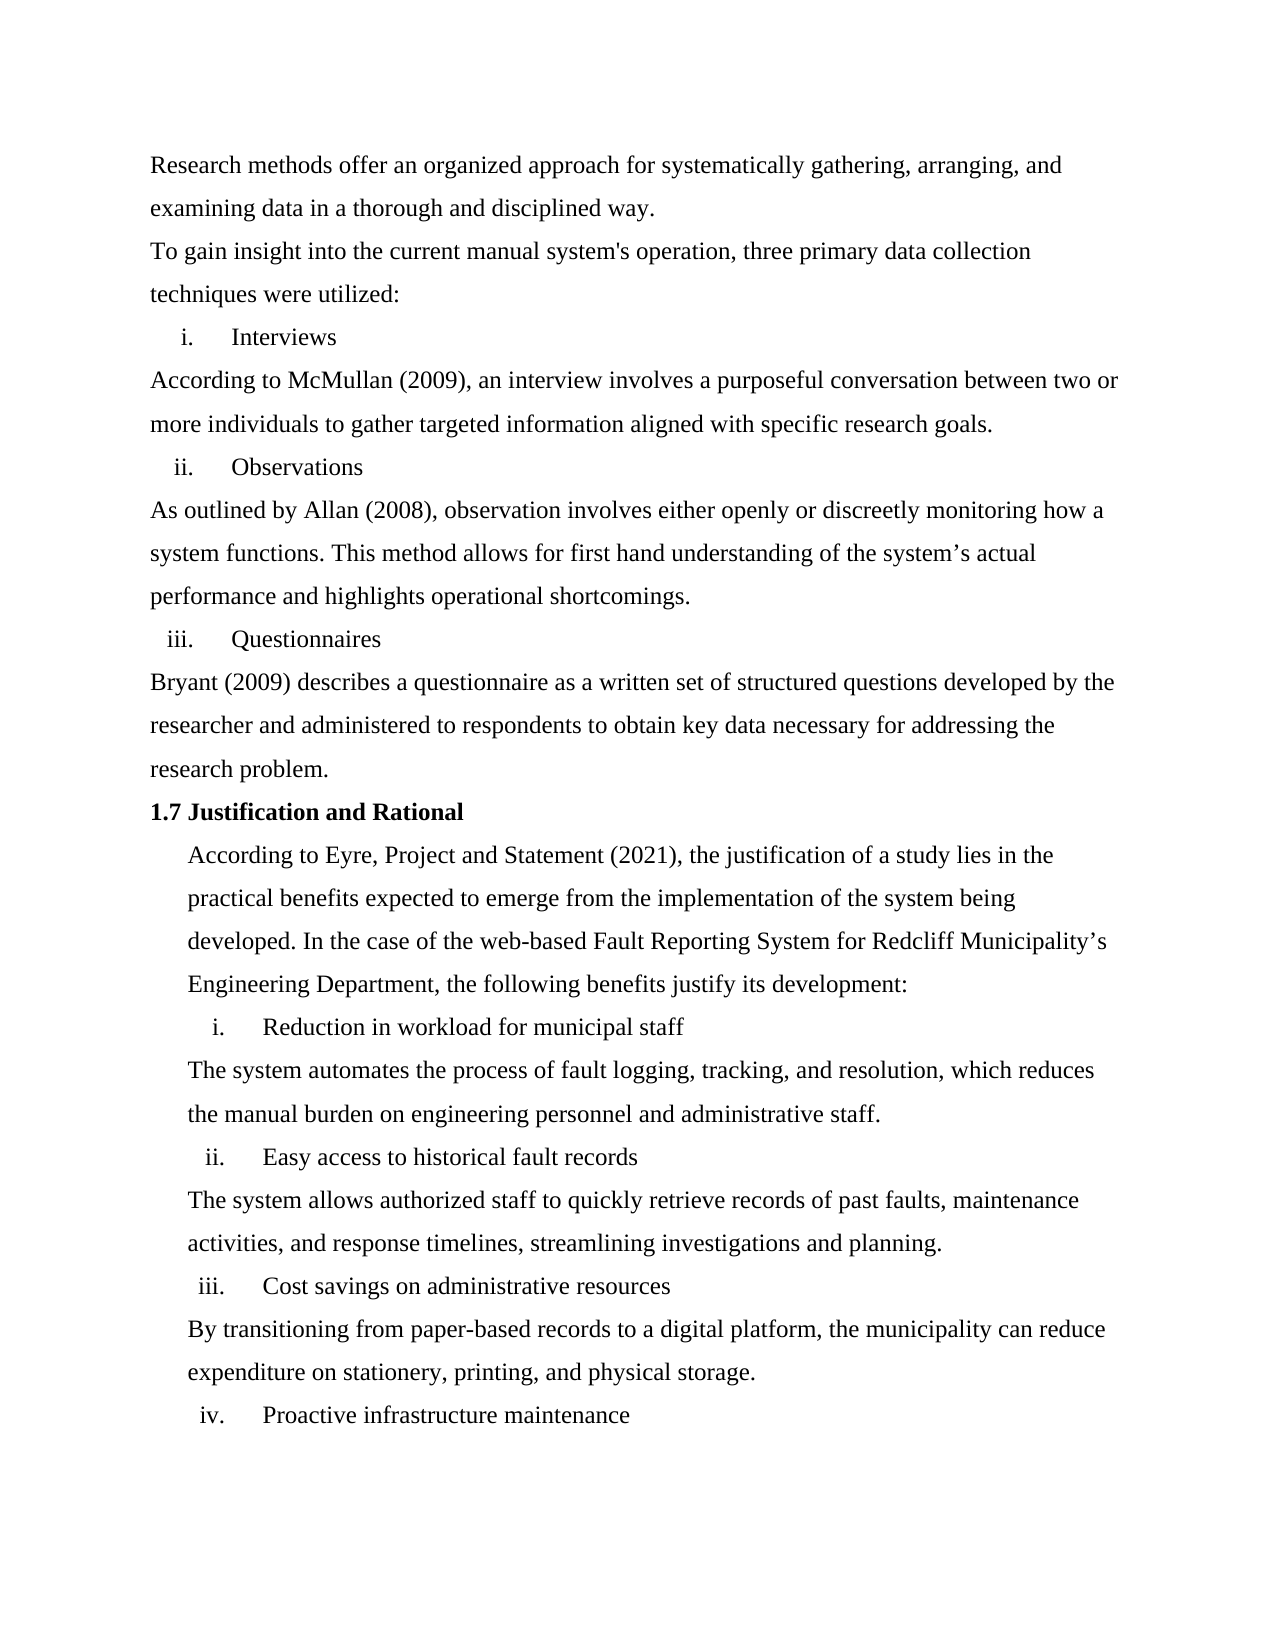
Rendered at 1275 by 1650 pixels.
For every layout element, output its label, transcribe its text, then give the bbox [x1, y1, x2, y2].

list To gain insight into the current manual system's operation, three primary data collection techniques were utilized: [150, 236, 1125, 308]
list Reduction in workload for municipal staff [225, 1012, 1125, 1041]
list Cost savings on administrative resources [225, 1271, 1125, 1300]
list Easy access to historical fault records [225, 1142, 1125, 1171]
list Questionnaires [194, 624, 1125, 653]
list By transitioning from paper-based records to a digital platform, the municipality can reduce expenditure on stationery, printing, and physical storage. [187, 1314, 1125, 1386]
list As outlined by Allan (2008), observation involves either openly or discreetly monitoring how a system functions. This method allows for first hand understanding of the system’s actual performance and highlights operational shortcomings. [150, 495, 1125, 610]
list Research methods offer an organized approach for systematically gathering, arranging, and examining data in a thorough and disciplined way. [150, 150, 1125, 222]
list The system allows authorized staff to quickly retrieve records of past faults, maintenance activities, and response timelines, streamlining investigations and planning. [187, 1185, 1125, 1257]
list Interviews [194, 322, 1125, 351]
list Proactive infrastructure maintenance [225, 1401, 1125, 1429]
list According to Eyre, Project and Statement (2021), the justification of a study lies in the practical benefits expected to emerge from the implementation of the system being developed. In the case of the web-based Fault Reporting System for Redcliff Municipality’s Engineering Department, the following benefits justify its development: [187, 840, 1125, 998]
list The system automates the process of fault logging, tracking, and resolution, which reduces the manual burden on engineering personnel and administrative staff. [187, 1056, 1125, 1127]
list Justification and Rational [150, 797, 1125, 826]
list Bryant (2009) describes a questionnaire as a written set of structured questions developed by the researcher and administered to respondents to obtain key data necessary for addressing the research problem. [150, 667, 1125, 782]
list Observations [194, 452, 1125, 481]
list According to McMullan (2009), an interview involves a purposeful conversation between two or more individuals to gather targeted information aligned with specific research goals. [150, 366, 1125, 437]
